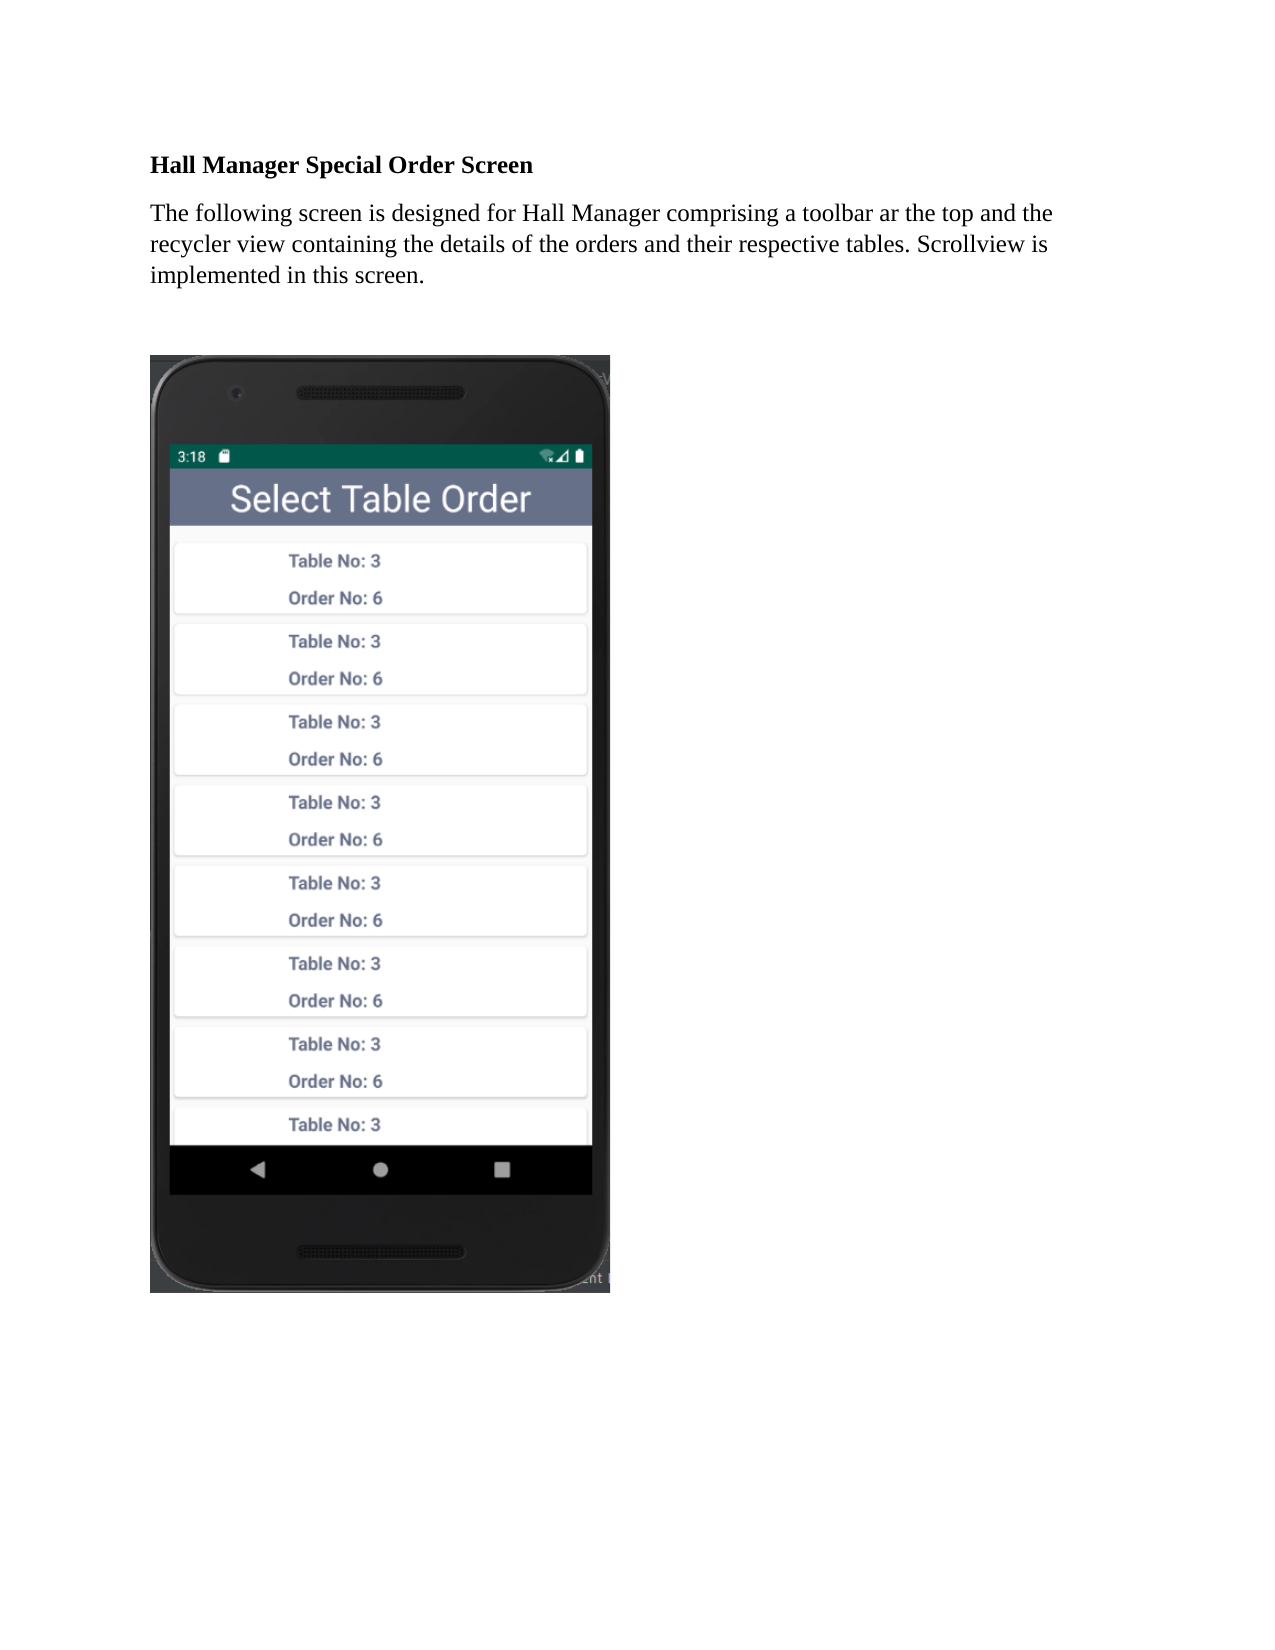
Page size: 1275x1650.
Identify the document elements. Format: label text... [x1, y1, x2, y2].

text Hall Manager Special Order Screen [150, 150, 1125, 179]
picture [150, 355, 611, 1293]
text The following screen is designed for Hall Manager comprising a toolbar ar the top and the recycler view containing the details of the orders and their respective tables. Scrollview is implemented in this screen. [150, 198, 1125, 288]
